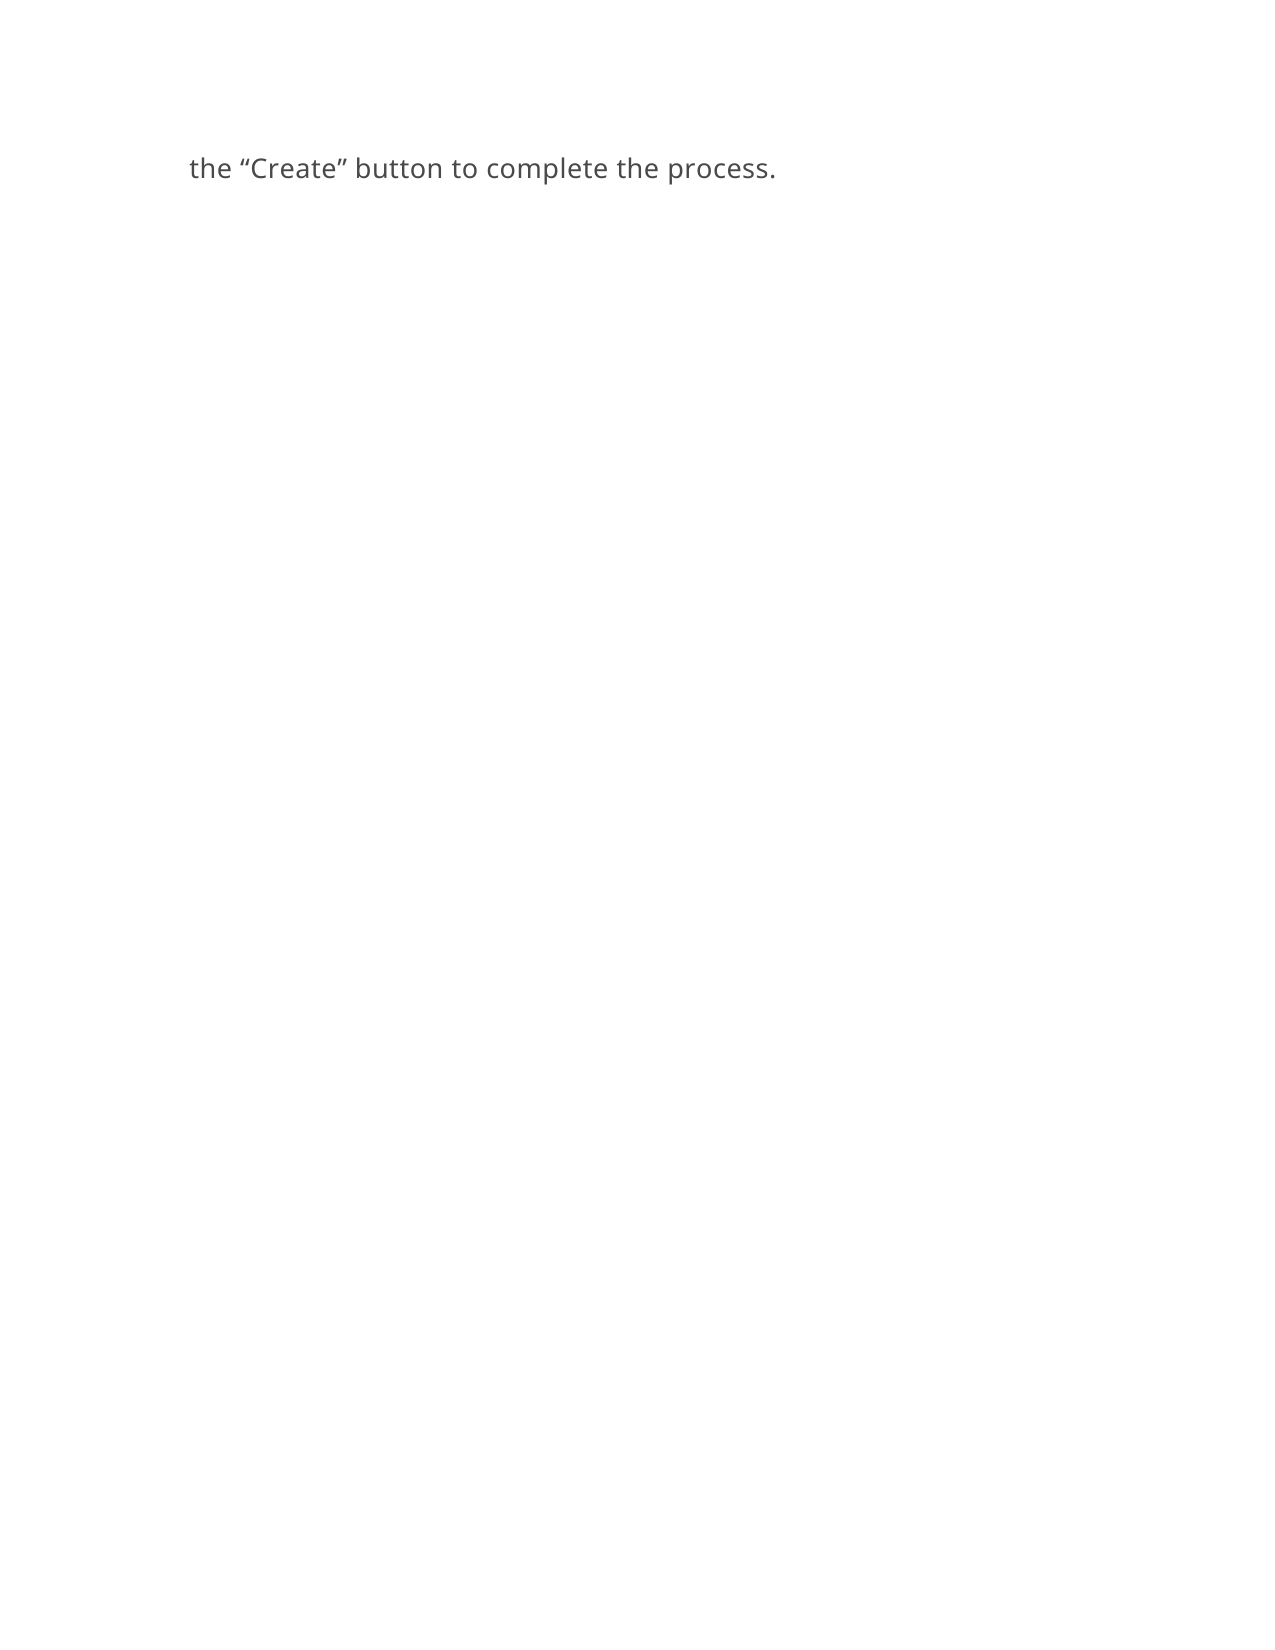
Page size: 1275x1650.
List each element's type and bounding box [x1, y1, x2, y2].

list [152, 150, 1125, 1303]
